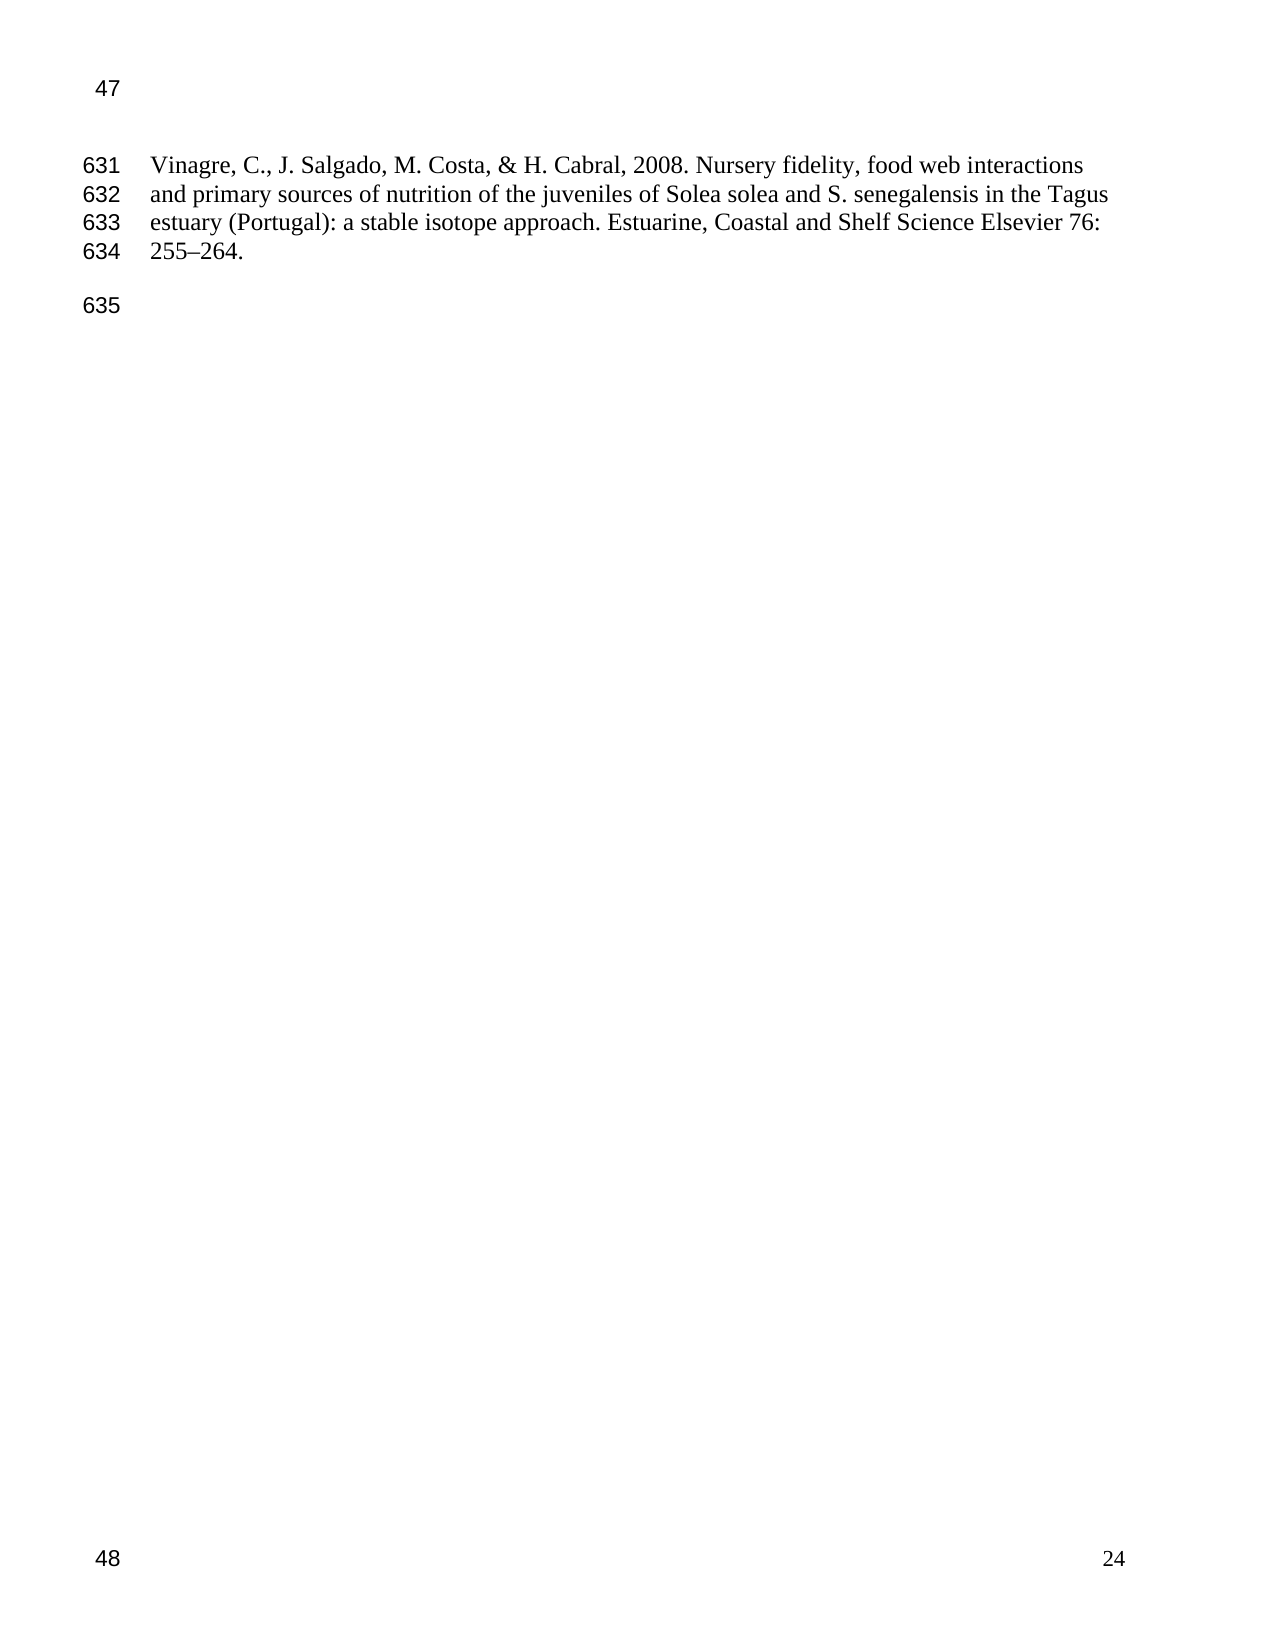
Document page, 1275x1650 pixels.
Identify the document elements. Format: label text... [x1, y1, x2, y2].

text Vinagre, C., J. Salgado, M. Costa, & H. Cabral, 2008. Nursery fidelity, food web interactions and primary sources of nutrition of the juveniles of Solea solea and S. senegalensis in the Tagus estuary (Portugal): a stable isotope approach. Estuarine, Coastal and Shelf Science Elsevier 76: 255–264. [150, 150, 1125, 265]
